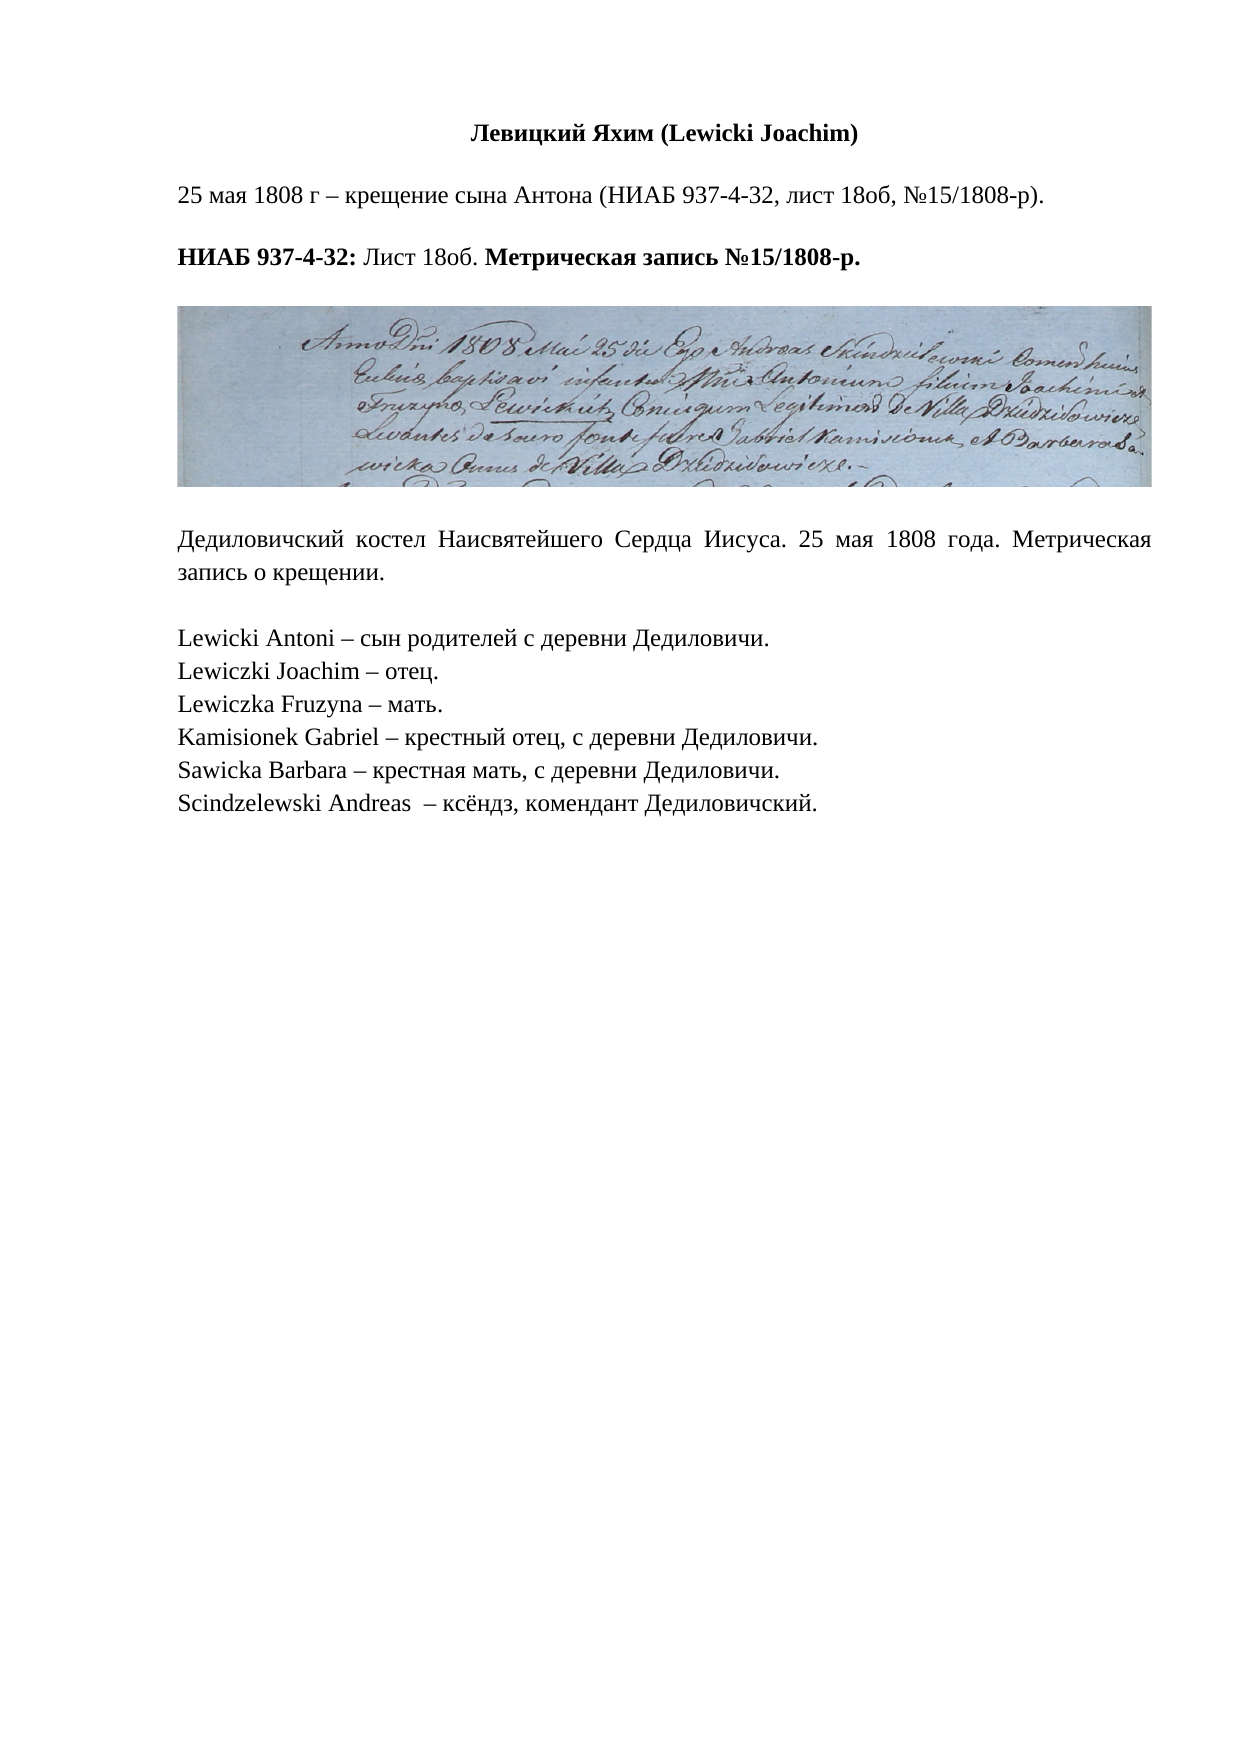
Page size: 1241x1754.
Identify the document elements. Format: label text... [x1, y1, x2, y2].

text НИАБ 937-4-32: Лист 18об. Метрическая запись №15/1808-р. [177, 242, 1152, 271]
text 25 мая 1808 г – крещение сына Антона (НИАБ 937-4-32, лист 18об, №15/1808-р). [177, 180, 1152, 209]
text Lewiczki Joachim – отец. [177, 656, 1152, 685]
text Lewicki Antoni – сын родителей с деревни Дедиловичи. [177, 623, 1152, 652]
text Scindzelewski Andreas – ксёндз, комендант Дедиловичский. [177, 788, 1152, 817]
text Kamisionek Gabriel – крестный отец, с деревни Дедиловичи. [177, 722, 1152, 751]
picture [177, 306, 1152, 487]
text Sawicka Barbara – крестная мать, с деревни Дедиловичи. [177, 755, 1152, 784]
text Lewiczka Fruzyna – мать. [177, 689, 1152, 718]
text Дедиловичский костел Наисвятейшего Сердца Иисуса. 25 мая 1808 года. Метрическая запись о крещении. [177, 524, 1152, 586]
text Левицкий Яхим (Lewicki Joachim) [177, 118, 1152, 147]
